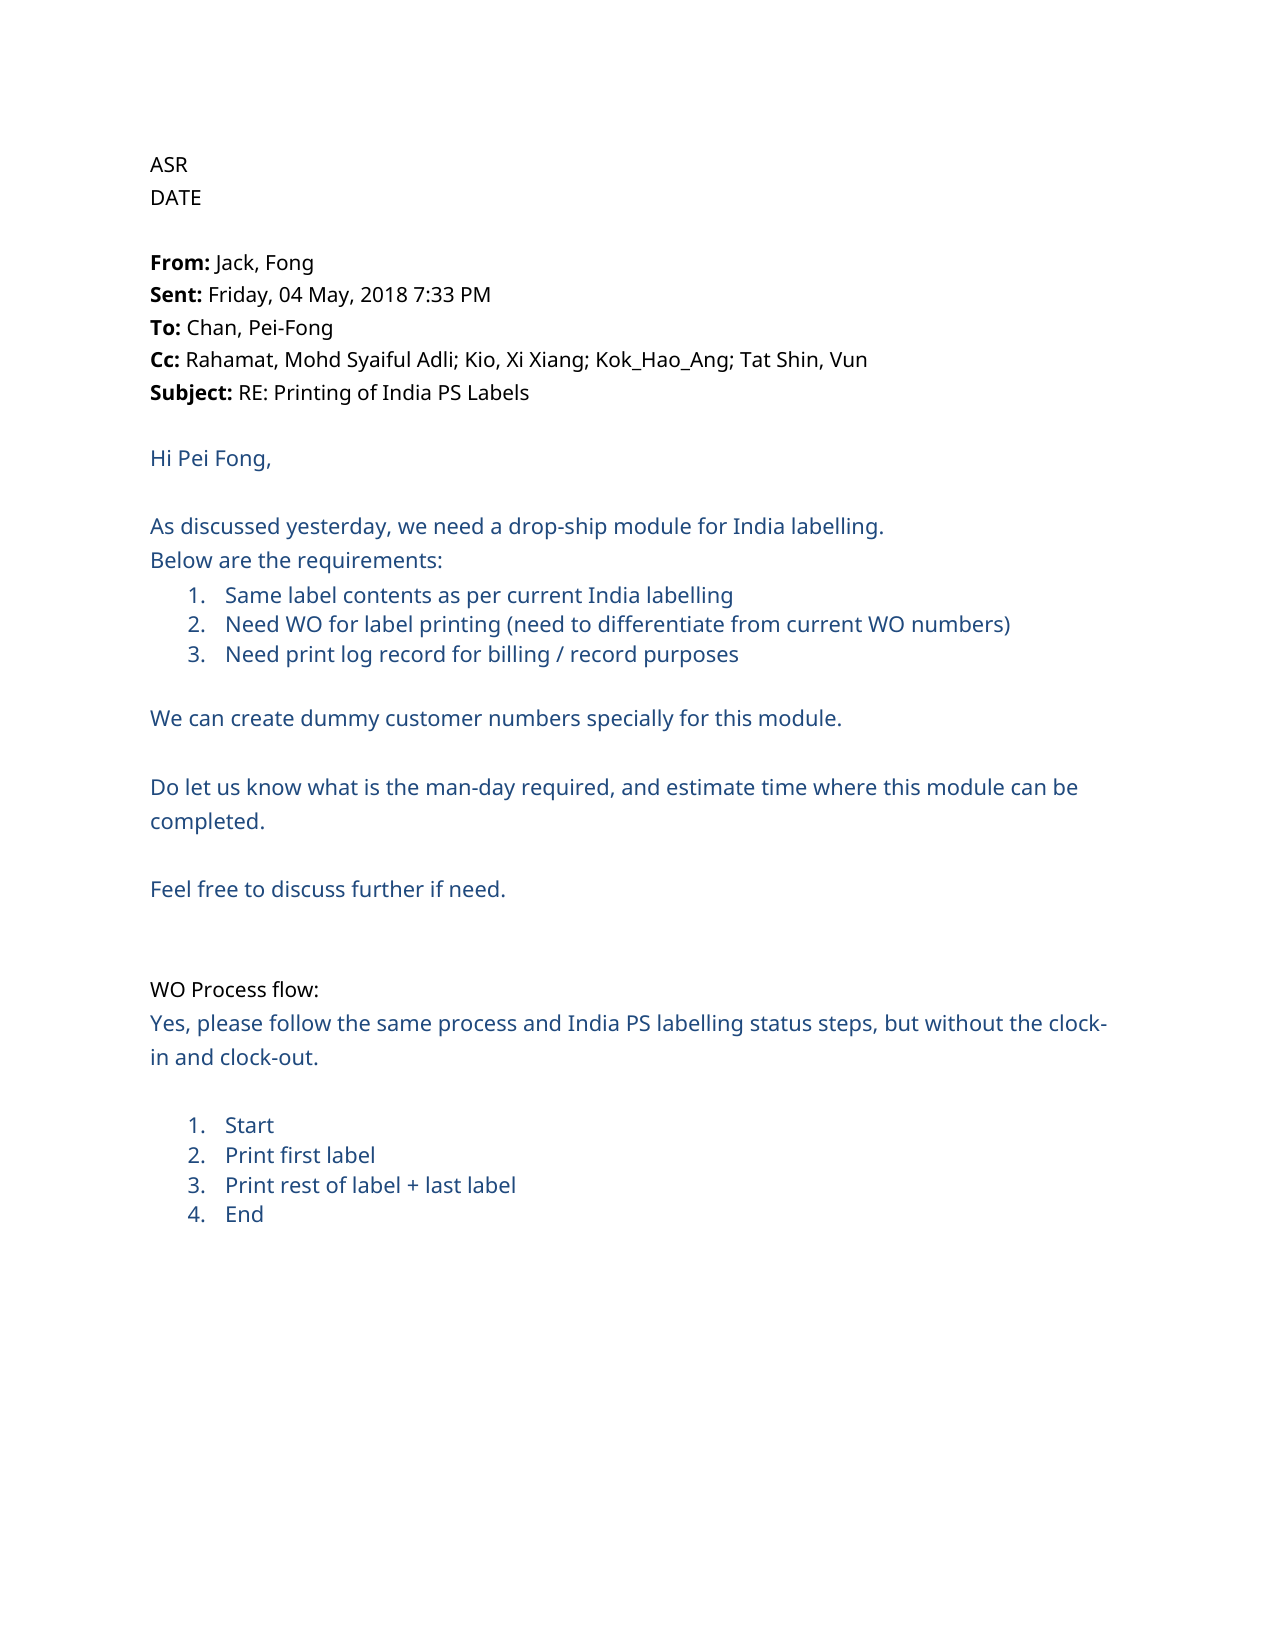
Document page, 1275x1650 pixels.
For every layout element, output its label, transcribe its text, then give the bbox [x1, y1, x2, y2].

text We can create dummy customer numbers specially for this module. [150, 703, 1125, 733]
text Hi Pei Fong, [150, 443, 1125, 473]
list End [187, 1199, 1125, 1229]
list Need WO for label printing (need to differentiate from current WO numbers) [187, 609, 1125, 639]
list Start [187, 1110, 1125, 1140]
text As discussed yesterday, we need a drop-ship module for India labelling. [150, 511, 1125, 541]
list Print first label [187, 1140, 1125, 1170]
text ASR [150, 150, 1125, 178]
list Need print log record for billing / record purposes [187, 639, 1125, 669]
text WO Process flow: [150, 975, 1125, 1003]
list Print rest of label + last label [187, 1170, 1125, 1199]
text Do let us know what is the man-day required, and estimate time where this module can be completed. [150, 772, 1125, 836]
text Below are the requirements: [150, 546, 1125, 575]
text DATE [150, 183, 1125, 211]
list Same label contents as per current India labelling [187, 580, 1125, 609]
text Feel free to discuss further if need. [150, 874, 1125, 904]
text Yes, please follow the same process and India PS labelling status steps, but without the clock-in and clock-out. [150, 1008, 1125, 1072]
text From: Jack, Fong Sent: Friday, 04 May, 2018 7:33 PM To: Chan, Pei-Fong Cc: Rahamat, Mohd Syaiful Adli; Kio, Xi Xiang; Kok_Hao_Ang; Tat Shin, Vun Subject: RE: Printing of India PS Labels [150, 248, 1125, 407]
